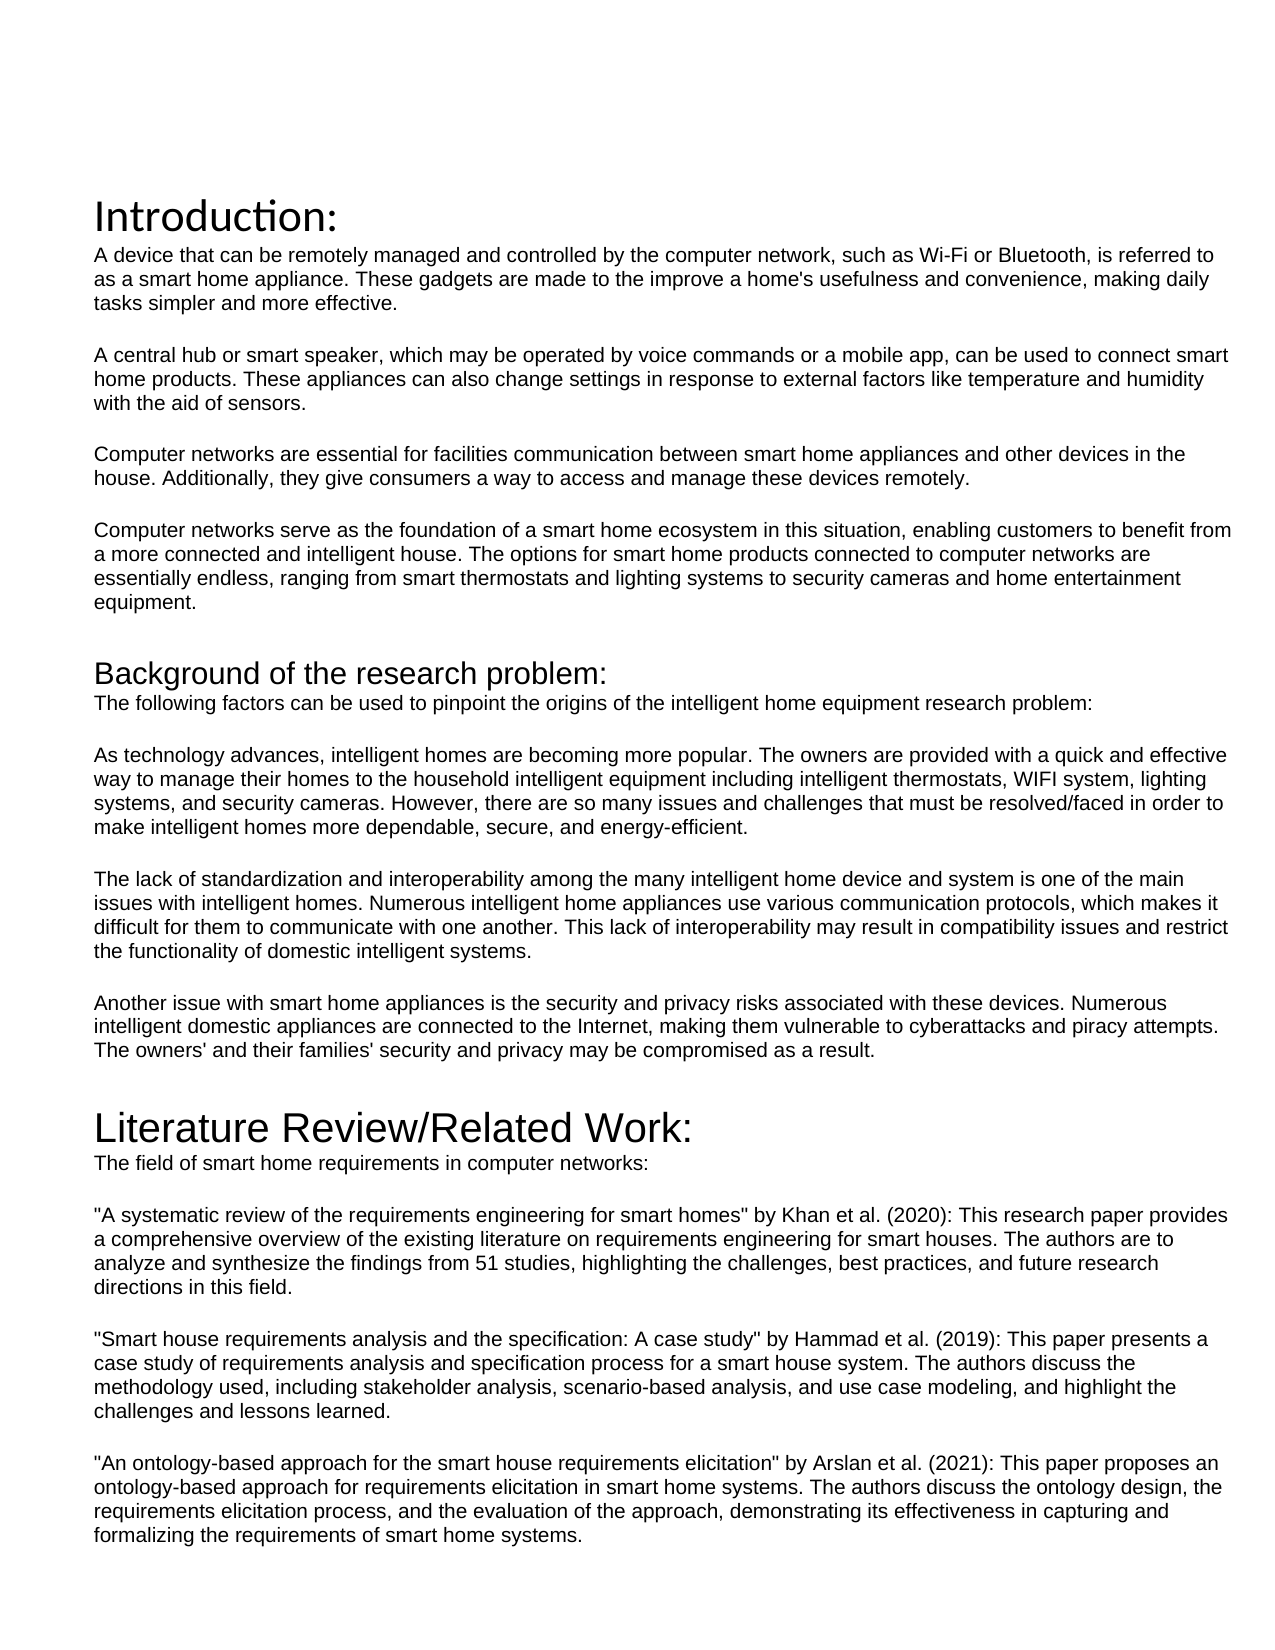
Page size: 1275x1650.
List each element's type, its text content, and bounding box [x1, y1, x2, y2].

text As technology advances, intelligent homes are becoming more popular. The owners are provided with a quick and effective way to manage their homes to the household intelligent equipment including intelligent thermostats, WIFI system, lighting systems, and security cameras. However, there are so many issues and challenges that must be resolved/faced in order to make intelligent homes more dependable, secure, and energy-efficient. [94, 743, 1235, 838]
text "Smart house requirements analysis and the specification: A case study" by Hammad et al. (2019): This paper presents a case study of requirements analysis and specification process for a smart house system. The authors discuss the methodology used, including stakeholder analysis, scenario-based analysis, and use case modeling, and highlight the challenges and lessons learned. [94, 1327, 1235, 1423]
text "An ontology-based approach for the smart house requirements elicitation" by Arslan et al. (2021): This paper proposes an ontology-based approach for requirements elicitation in smart home systems. The authors discuss the ontology design, the requirements elicitation process, and the evaluation of the approach, demonstrating its effectiveness in capturing and formalizing the requirements of smart home systems. [94, 1451, 1235, 1546]
text A device that can be remotely managed and controlled by the computer network, such as Wi-Fi or Bluetooth, is referred to as a smart home appliance. These gadgets are made to the improve a home's usefulness and convenience, making daily tasks simpler and more effective. [94, 242, 1235, 314]
text Computer networks are essential for facilities communication between smart home appliances and other devices in the house. Additionally, they give consumers a way to access and manage these devices remotely. [94, 442, 1235, 490]
text Literature Review/Related Work: [94, 1103, 1235, 1151]
text Computer networks serve as the foundation of a smart home ecosystem in this situation, enabling customers to benefit from a more connected and intelligent house. The options for smart home products connected to computer networks are essentially endless, ranging from smart thermostats and lighting systems to security cameras and home entertainment equipment. [94, 518, 1235, 614]
text Introduction: [94, 187, 1235, 242]
text Another issue with smart home appliances is the security and privacy risks associated with these devices. Numerous intelligent domestic appliances are connected to the Internet, making them vulnerable to cyberattacks and piracy attempts. The owners' and their families' security and privacy may be compromised as a result. [94, 990, 1235, 1062]
text The field of smart home requirements in computer networks: [94, 1151, 1235, 1175]
text A central hub or smart speaker, which may be operated by voice commands or a mobile app, can be used to connect smart home products. These appliances can also change settings in response to external factors like temperature and humidity with the aid of sensors. [94, 342, 1235, 414]
text "A systematic review of the requirements engineering for smart homes" by Khan et al. (2020): This research paper provides a comprehensive overview of the existing literature on requirements engineering for smart houses. The authors are to analyze and synthesize the findings from 51 studies, highlighting the challenges, best practices, and future research directions in this field. [94, 1203, 1235, 1299]
text The lack of standardization and interoperability among the many intelligent home device and system is one of the main issues with intelligent homes. Numerous intelligent home appliances use various communication protocols, which makes it difficult for them to communicate with one another. This lack of interoperability may result in compatibility issues and restrict the functionality of domestic intelligent systems. [94, 867, 1235, 962]
text Background of the research problem: [94, 655, 1235, 691]
text The following factors can be used to pinpoint the origins of the intelligent home equipment research problem: [94, 691, 1235, 715]
